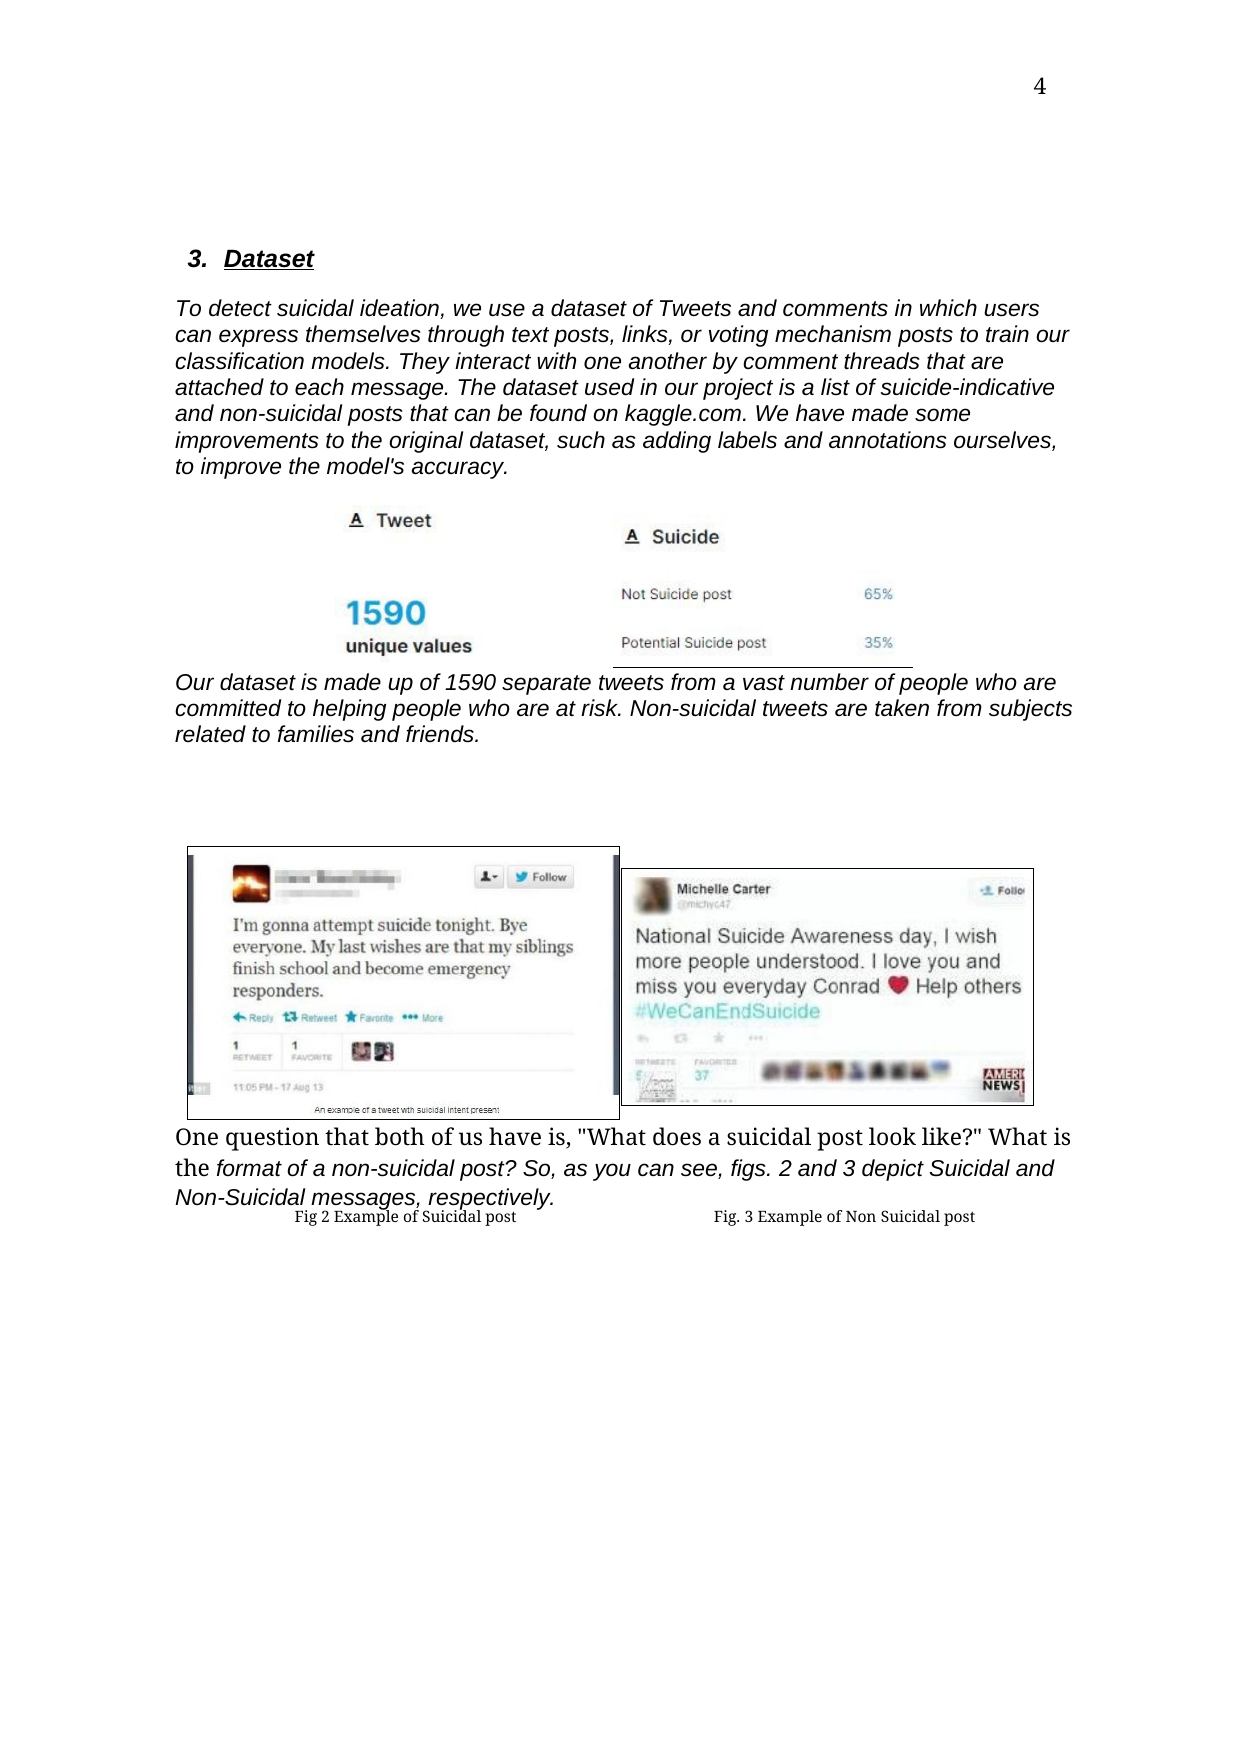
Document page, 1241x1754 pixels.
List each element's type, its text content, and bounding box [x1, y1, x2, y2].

text Our dataset is made up of 1590 separate tweets from a vast number of people who are committed to helping people who are at risk. Non-suicidal tweets are taken from subjects related to families and friends. [175, 480, 1073, 748]
picture [334, 505, 483, 663]
text One question that both of us have is, "What does a suicidal post look like?" What is the format of a non-suicidal post? So, as you can see, figs. 2 and 3 depict Suicidal and Non-Suicidal messages, respectively. [175, 817, 1073, 1210]
text To detect suicidal ideation, we use a dataset of Tweets and comments in which users can express themselves through text posts, links, or voting mechanism posts to train our classification models. They interact with one another by comment threads that are attached to each message. The dataset used in our project is a list of suicide-indicative and non-suicidal posts that can be found on kaggle.com. We have made some improvements to the original dataset, such as adding labels and annotations ourselves, to improve the model's accuracy. [175, 295, 1073, 479]
text Fig 2 Example of Suicidal post Fig. 3 Example of Non Suicidal post [196, 1210, 1073, 1226]
subtitle Dataset [187, 243, 1073, 272]
